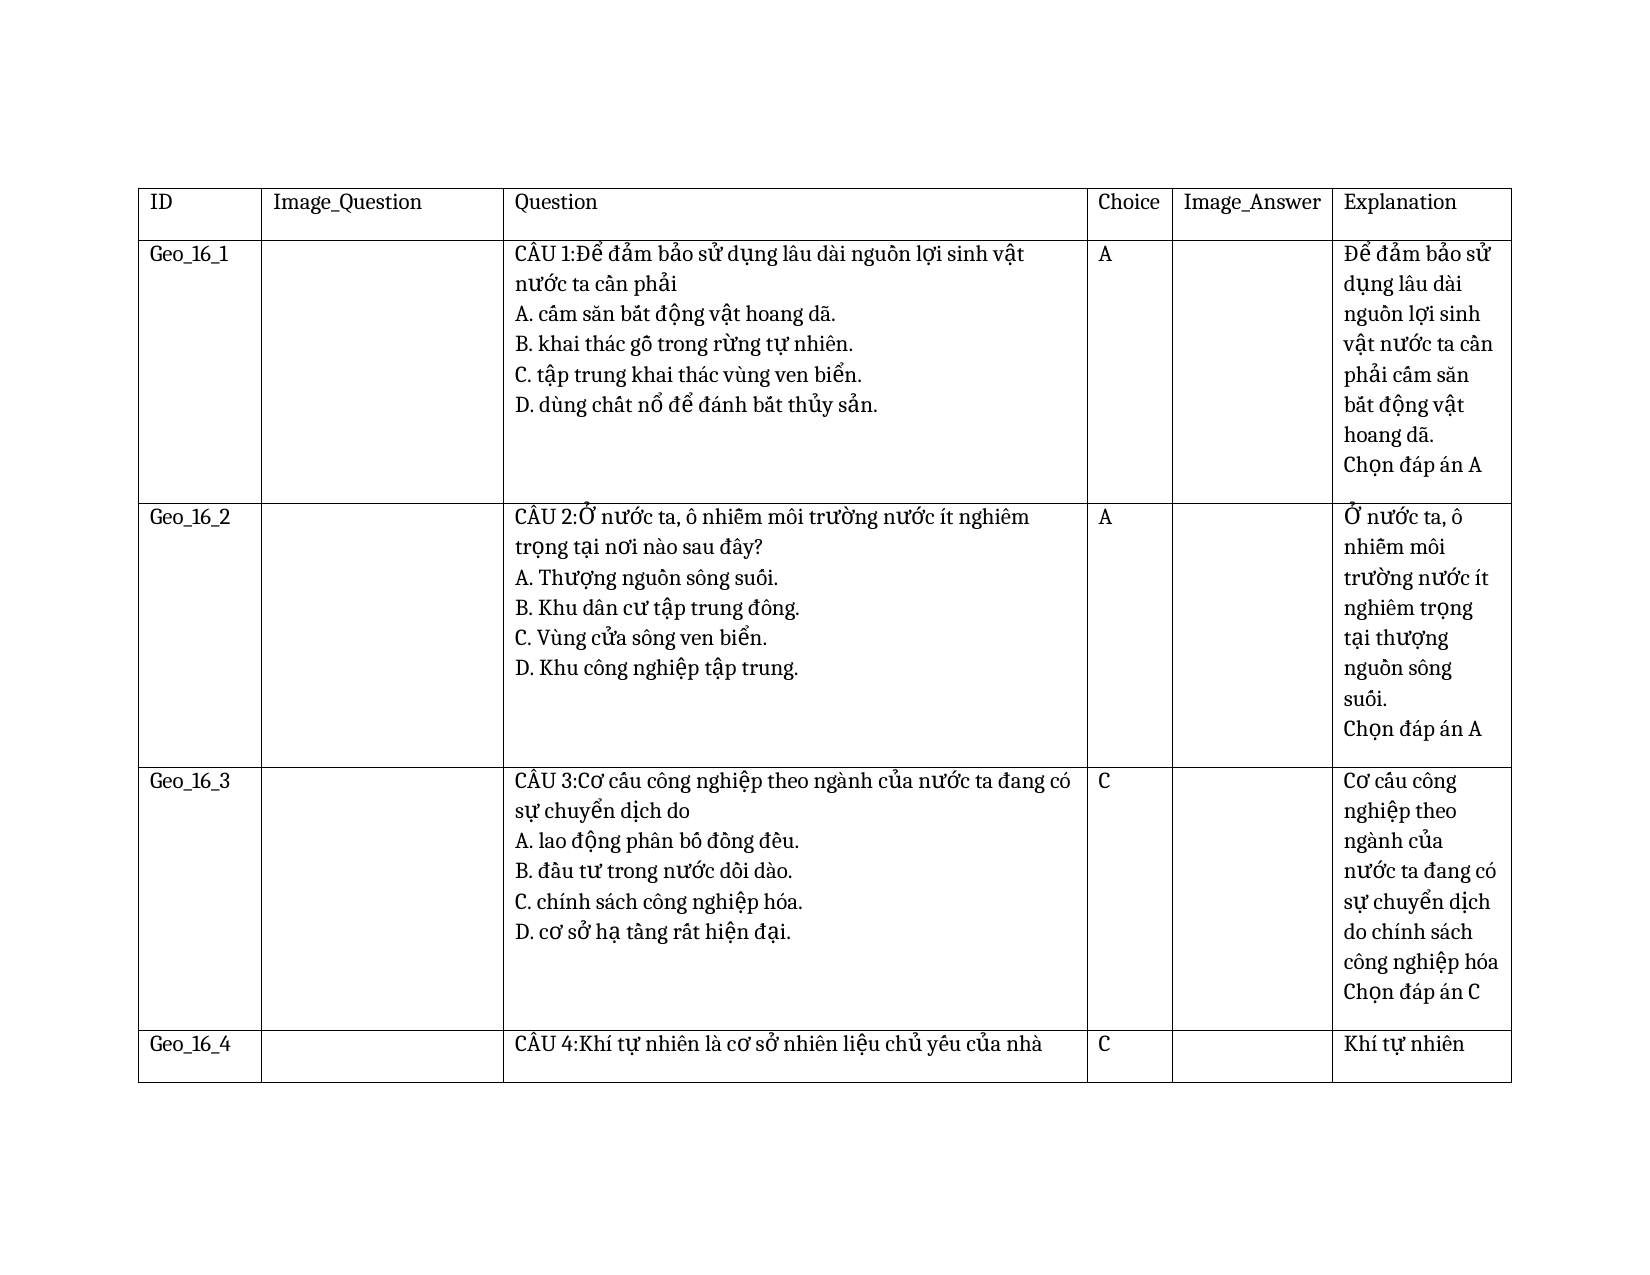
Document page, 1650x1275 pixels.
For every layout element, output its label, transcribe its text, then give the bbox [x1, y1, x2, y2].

table_cell [1173, 768, 1332, 1030]
table_cell [1173, 241, 1332, 503]
table_cell C [1088, 768, 1172, 1030]
table_cell A [1088, 241, 1172, 503]
table_cell Geo_16_1 [139, 241, 261, 503]
table_header Explanation [1333, 189, 1511, 239]
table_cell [1333, 1031, 1511, 1082]
table_cell C [1088, 1031, 1172, 1082]
table_header Image_Answer [1173, 189, 1332, 239]
table_header Question [504, 189, 1087, 239]
table_cell Geo_16_2 [139, 504, 261, 767]
table_header ID [139, 189, 261, 239]
table_cell A [1088, 504, 1172, 767]
table_cell [1173, 1031, 1332, 1082]
table_cell [262, 1031, 503, 1082]
table_cell CÂU 1:Để đảm bảo sử dụng lâu dài nguồn lợi sinh vật nước ta cần phải A. cấm săn bắt động vật hoang dã. B. khai thác gỗ trong rừng tự nhiên. C. tập trung khai thác vùng ven biển. D. dùng chất nổ để đánh bắt thủy sản. [504, 241, 1087, 503]
table_cell [1173, 504, 1332, 767]
table_cell [262, 768, 503, 1030]
table_cell Geo_16_3 [139, 768, 261, 1030]
table_cell Cơ cấu công nghiệp theo ngành của nước ta đang có sự chuyển dịch do chính sách công nghiệp hóa Chọn đáp án C [1333, 768, 1511, 1030]
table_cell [504, 1031, 1087, 1082]
table_header Choice [1088, 189, 1172, 239]
table_cell [262, 504, 503, 767]
table_cell Ở nước ta, ô nhiễm môi trường nước ít nghiêm trọng tại thượng nguồn sông suối. Chọn đáp án A [1333, 504, 1511, 767]
table_cell CÂU 2:Ở nước ta, ô nhiễm môi trường nước ít nghiêm trọng tại nơi nào sau đây? A. Thượng nguồn sông suối. B. Khu dân cư tập trung đông. C. Vùng cửa sông ven biển. D. Khu công nghiệp tập trung. [504, 504, 1087, 767]
table_cell Geo_16_4 [139, 1031, 261, 1082]
table_cell Để đảm bảo sử dụng lâu dài nguồn lợi sinh vật nước ta cần phải cấm săn bắt động vật hoang dã. Chọn đáp án A [1333, 241, 1511, 503]
table_header Image_Question [262, 189, 503, 239]
table_cell CÂU 3:Cơ cấu công nghiệp theo ngành của nước ta đang có sự chuyển dịch do A. lao động phân bố đồng đều. B. đầu tư trong nước dồi dào. C. chính sách công nghiệp hóa. D. cơ sở hạ tầng rất hiện đại. [504, 768, 1087, 1030]
table_cell [262, 241, 503, 503]
